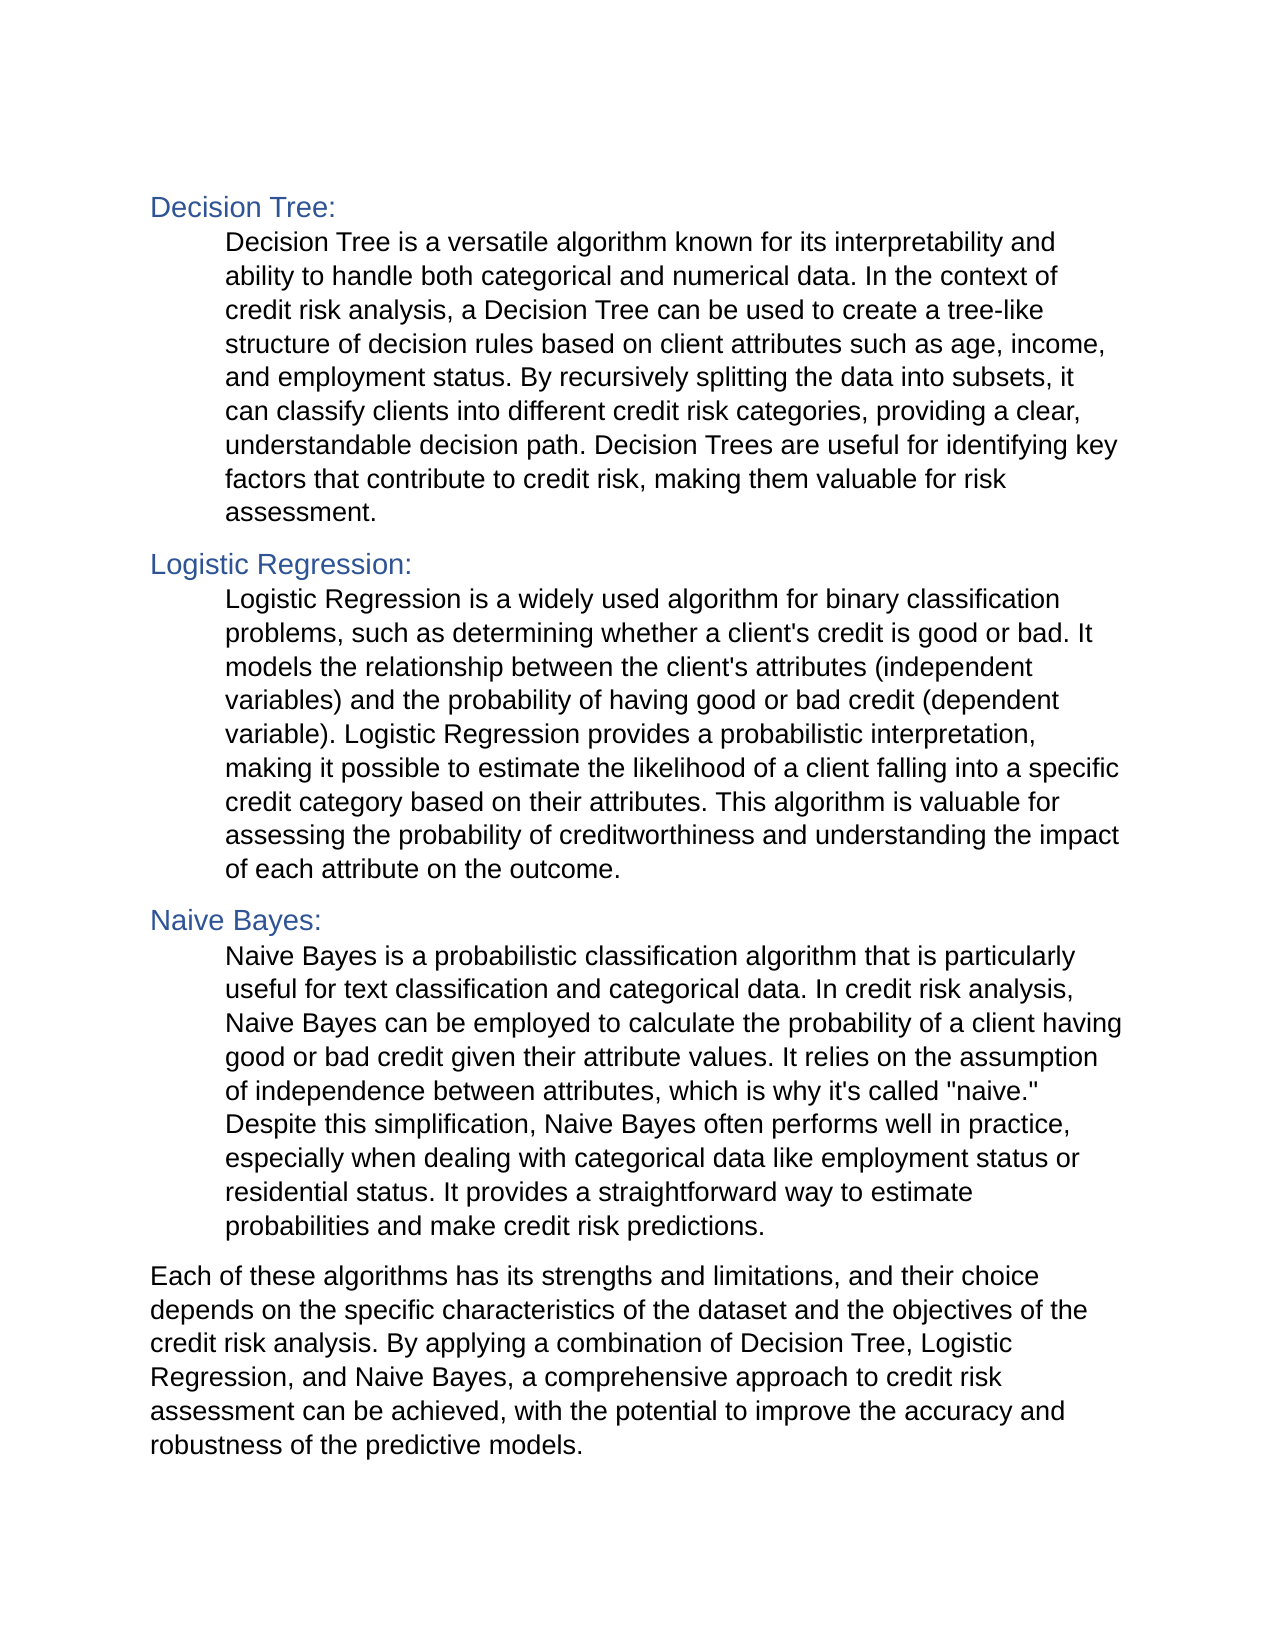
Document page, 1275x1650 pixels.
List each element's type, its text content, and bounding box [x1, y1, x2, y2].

subtitle Logistic Regression: [150, 547, 1125, 580]
text Logistic Regression is a widely used algorithm for binary classification problems, such as determining whether a client's credit is good or bad. It models the relationship between the client's attributes (independent variables) and the probability of having good or bad credit (dependent variable). Logistic Regression provides a probabilistic interpretation, making it possible to estimate the likelihood of a client falling into a specific credit category based on their attributes. This algorithm is valuable for assessing the probability of creditworthiness and understanding the impact of each attribute on the outcome. [225, 583, 1125, 884]
subtitle Naive Bayes: [150, 903, 1125, 937]
text Each of these algorithms has its strengths and limitations, and their choice depends on the specific characteristics of the dataset and the objectives of the credit risk analysis. By applying a combination of Decision Tree, Logistic Regression, and Naive Bayes, a comprehensive approach to credit risk assessment can be achieved, with the potential to improve the accuracy and robustness of the predictive models. [150, 1260, 1125, 1460]
subtitle Decision Tree: [150, 190, 1125, 224]
text Decision Tree is a versatile algorithm known for its interpretability and ability to handle both categorical and numerical data. In the context of credit risk analysis, a Decision Tree can be used to create a tree-like structure of decision rules based on client attributes such as age, income, and employment status. By recursively splitting the data into subsets, it can classify clients into different credit risk categories, providing a clear, understandable decision path. Decision Trees are useful for identifying key factors that contribute to credit risk, making them valuable for risk assessment. [225, 226, 1125, 528]
text Naive Bayes is a probabilistic classification algorithm that is particularly useful for text classification and categorical data. In credit risk analysis, Naive Bayes can be employed to calculate the probability of a client having good or bad credit given their attribute values. It relies on the assumption of independence between attributes, which is why it's called "naive." Despite this simplification, Naive Bayes often performs well in practice, especially when dealing with categorical data like employment status or residential status. It provides a straightforward way to estimate probabilities and make credit risk predictions. [225, 939, 1125, 1241]
